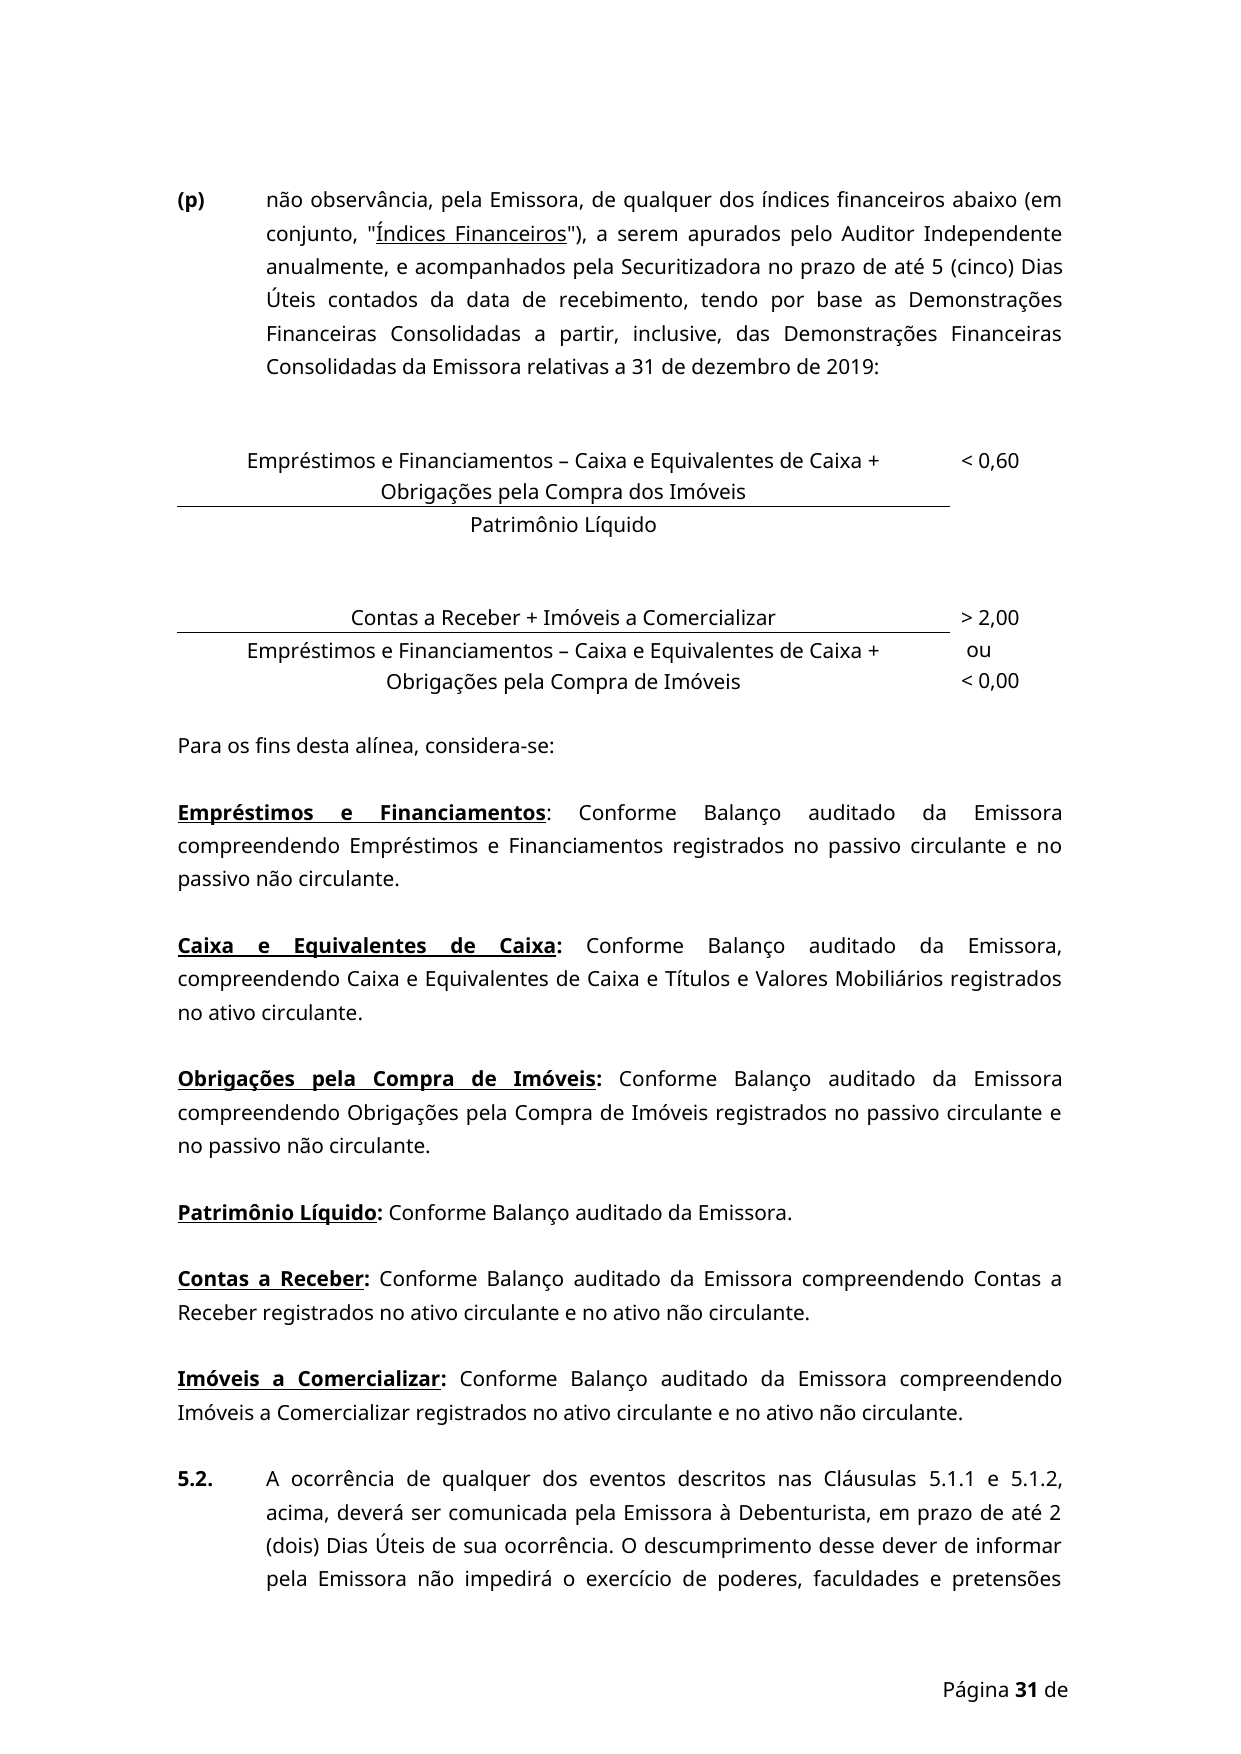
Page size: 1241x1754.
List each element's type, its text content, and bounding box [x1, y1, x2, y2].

text Contas a Receber: Conforme Balanço auditado da Emissora compreendendo Contas a Receber registrados no ativo circulante e no ativo não circulante. [177, 1260, 1063, 1327]
table_header < 0,60 [950, 444, 1063, 538]
text Para os fins desta alínea, considera-se: [177, 727, 1063, 760]
table_header Empréstimos e Financiamentos – Caixa e Equivalentes de Caixa + Obrigações pela Compra dos Imóveis [177, 444, 949, 506]
table_cell Empréstimos e Financiamentos – Caixa e Equivalentes de Caixa + Obrigações pela Compra de Imóveis [177, 633, 949, 696]
table_header > 2,00 ou < 0,00 [950, 601, 1063, 696]
text Patrimônio Líquido: Conforme Balanço auditado da Emissora. [177, 1193, 1063, 1227]
text Caixa e Equivalentes de Caixa: Conforme Balanço auditado da Emissora, compreendendo Caixa e Equivalentes de Caixa e Títulos e Valores Mobiliários registrados no ativo circulante. [177, 927, 1063, 1027]
table_header Contas a Receber + Imóveis a Comercializar [177, 601, 949, 632]
list não observância, pela Emissora, de qualquer dos índices financeiros abaixo (em conjunto, "Índices Financeiros"), a serem apurados pelo Auditor Independente anualmente, e acompanhados pela Securitizadora no prazo de até 5 (cinco) Dias Úteis contados da data de recebimento, tendo por base as Demonstrações Financeiras Consolidadas a partir, inclusive, das Demonstrações Financeiras Consolidadas da Emissora relativas a 31 de dezembro de 2019: [177, 181, 1063, 381]
table_cell Patrimônio Líquido [177, 507, 949, 538]
text Imóveis a Comercializar: Conforme Balanço auditado da Emissora compreendendo Imóveis a Comercializar registrados no ativo circulante e no ativo não circulante. [177, 1360, 1063, 1427]
text Empréstimos e Financiamentos: Conforme Balanço auditado da Emissora compreendendo Empréstimos e Financiamentos registrados no passivo circulante e no passivo não circulante. [177, 793, 1063, 893]
text Obrigações pela Compra de Imóveis: Conforme Balanço auditado da Emissora compreendendo Obrigações pela Compra de Imóveis registrados no passivo circulante e no passivo não circulante. [177, 1060, 1063, 1160]
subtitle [177, 1460, 1063, 1593]
